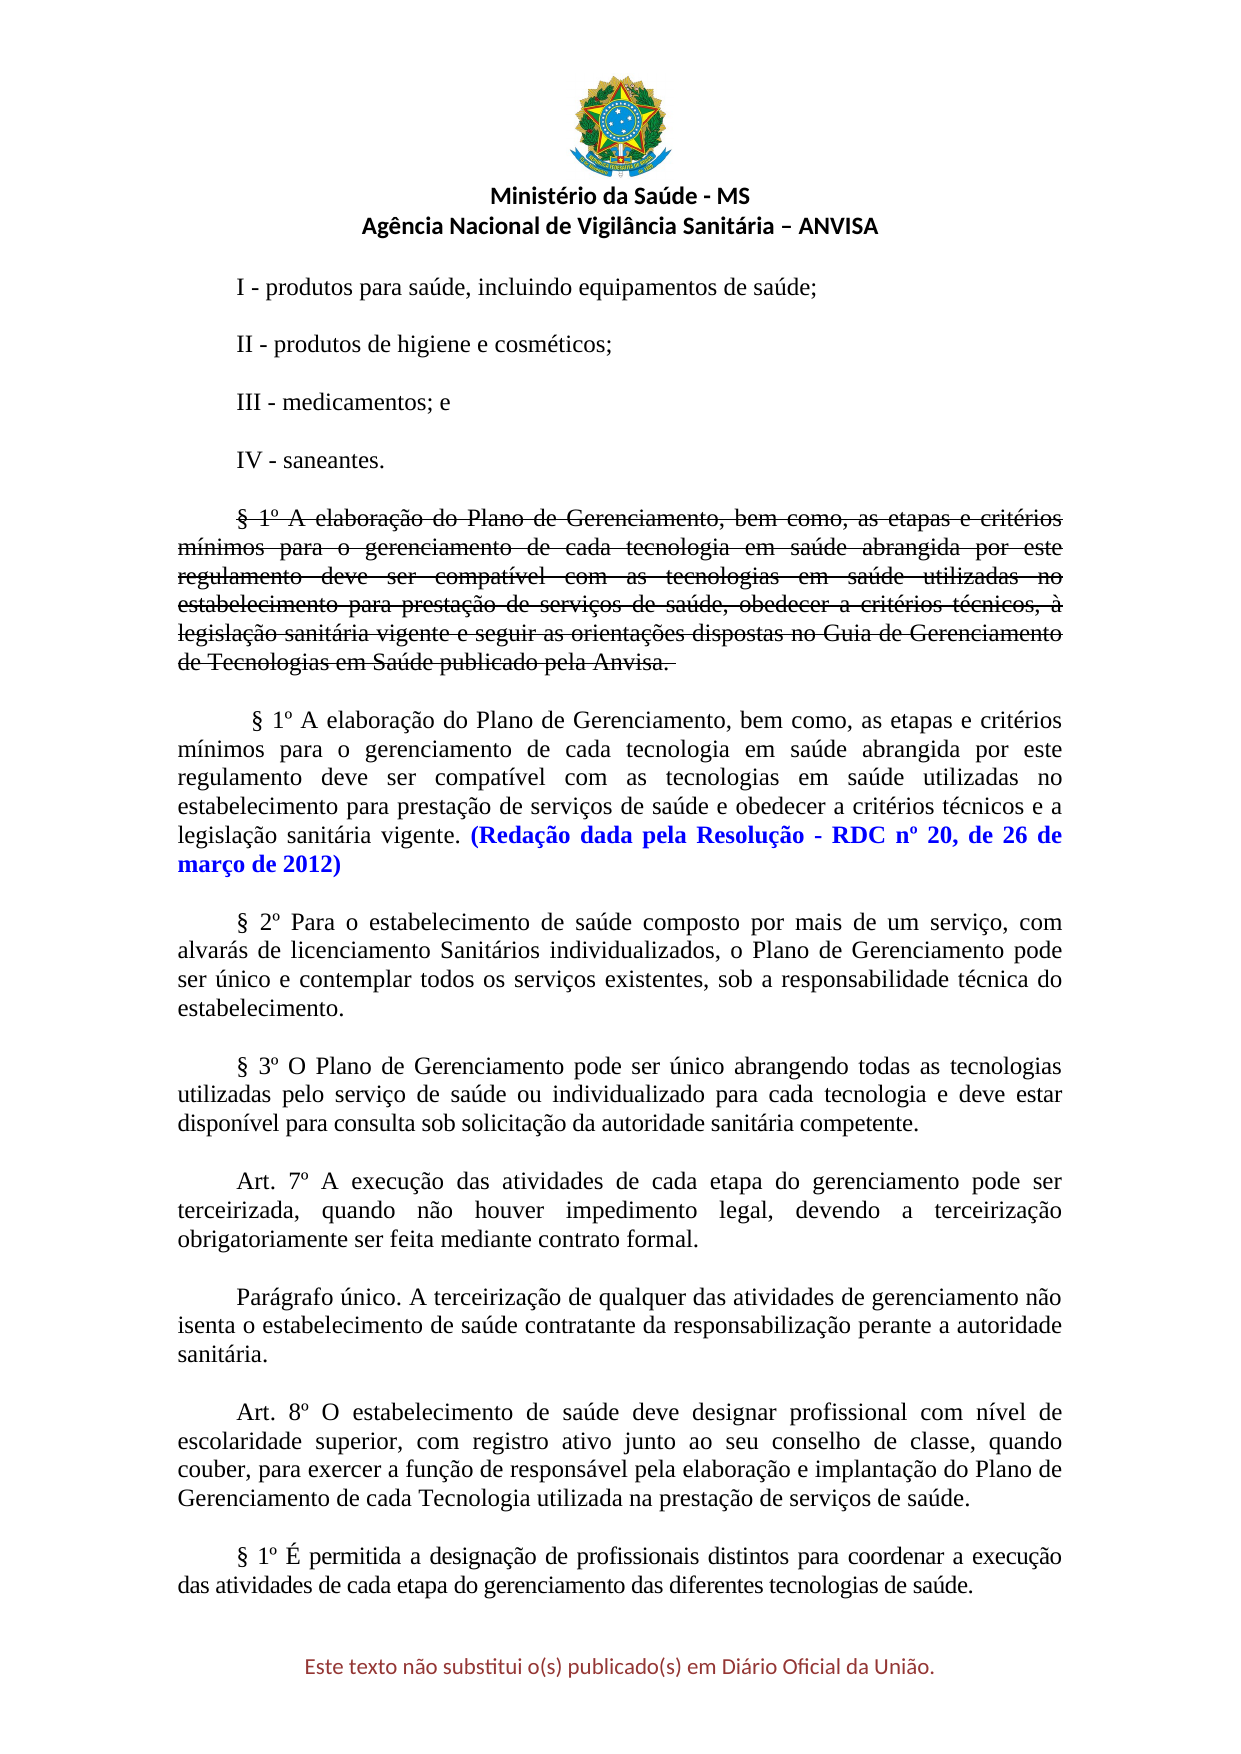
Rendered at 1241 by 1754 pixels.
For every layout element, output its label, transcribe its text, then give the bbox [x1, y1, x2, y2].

text IV - saneantes. [177, 445, 1063, 474]
text II - produtos de higiene e cosméticos; [177, 329, 1063, 358]
text I - produtos para saúde, incluindo equipamentos de saúde; [177, 272, 1063, 300]
text § 1º A elaboração do Plano de Gerenciamento, bem como, as etapas e critérios mínimos para o gerenciamento de cada tecnologia em saúde abrangida por este regulamento deve ser compatível com as tecnologias em saúde utilizadas no estabelecimento para prestação de serviços de saúde e obedecer a critérios técnicos e a legislação sanitária vigente. (Redação dada pela Resolução - RDC nº 20, de 26 de março de 2012) [177, 705, 1063, 877]
text § 2º Para o estabelecimento de saúde composto por mais de um serviço, com alvarás de licenciamento Sanitários individualizados, o Plano de Gerenciamento pode ser único e contemplar todos os serviços existentes, sob a responsabilidade técnica do estabelecimento. [177, 907, 1063, 1022]
text § 1º A elaboração do Plano de Gerenciamento, bem como, as etapas e critérios mínimos para o gerenciamento de cada tecnologia em saúde abrangida por este regulamento deve ser compatível com as tecnologias em saúde utilizadas no estabelecimento para prestação de serviços de saúde, obedecer a critérios técnicos, à legislação sanitária vigente e seguir as orientações dispostas no Guia de Gerenciamento de Tecnologias em Saúde publicado pela Anvisa. [177, 503, 1063, 548]
text Art. 7º A execução das atividades de cada etapa do gerenciamento pode ser terceirizada, quando não houver impedimento legal, devendo a terceirização obrigatoriamente ser feita mediante contrato formal. [177, 1166, 1063, 1252]
text § 1º É permitida a designação de profissionais distintos para coordenar a execução das atividades de cada etapa do gerenciamento das diferentes tecnologias de saúde. [177, 1541, 1063, 1599]
text III - medicamentos; e [177, 387, 1063, 416]
text Parágrafo único. A terceirização de qualquer das atividades de gerenciamento não isenta o estabelecimento de saúde contratante da responsabilização perante a autoridade sanitária. [177, 1282, 1063, 1368]
picture [566, 73, 674, 180]
text § 1º A elaboração do Plano de Gerenciamento, bem como, as etapas e critérios mínimos para o gerenciamento de cada tecnologia em saúde abrangida por este regulamento deve ser compatível com as tecnologias em saúde utilizadas no estabelecimento para prestação de serviços de saúde, obedecer a critérios técnicos, à legislação sanitária vigente e seguir as orientações dispostas no Guia de Gerenciamento de Tecnologias em Saúde publicado pela Anvisa. [177, 635, 1063, 676]
text Art. 8º O estabelecimento de saúde deve designar profissional com nível de escolaridade superior, com registro ativo junto ao seu conselho de classe, quando couber, para exercer a função de responsável pela elaboração e implantação do Plano de Gerenciamento de cada Tecnologia utilizada na prestação de serviços de saúde. [177, 1397, 1063, 1512]
text § 3º O Plano de Gerenciamento pode ser único abrangendo todas as tecnologias utilizadas pelo serviço de saúde ou individualizado para cada tecnologia e deve estar disponível para consulta sob solicitação da autoridade sanitária competente. [177, 1051, 1063, 1137]
